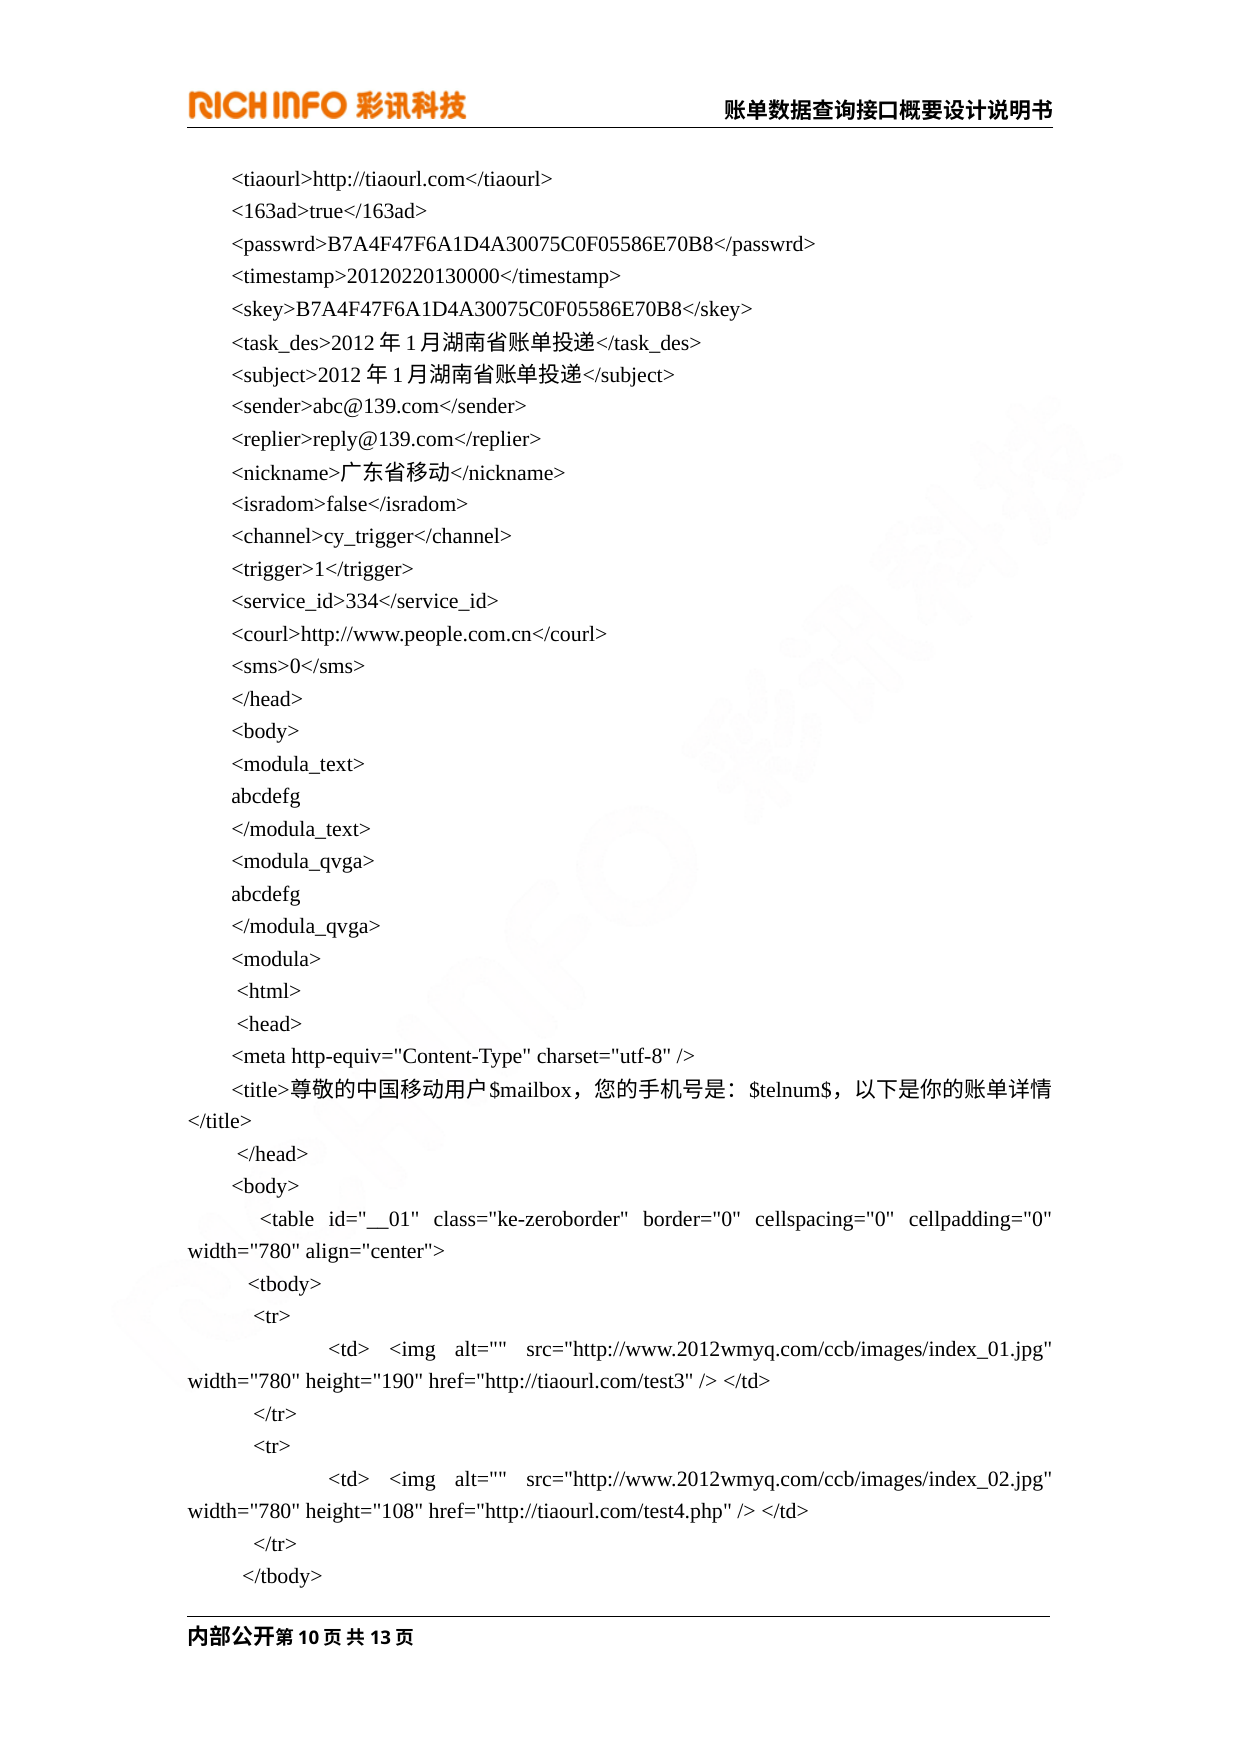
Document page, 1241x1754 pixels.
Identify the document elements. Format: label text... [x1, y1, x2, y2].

text <head> [187, 1007, 1053, 1039]
text <passwrd>B7A4F47F6A1D4A30075C0F05586E70B8</passwrd> [187, 227, 1053, 259]
text <modula_text> [187, 747, 1053, 779]
text <modula_qvga> [187, 844, 1053, 877]
text <skey>B7A4F47F6A1D4A30075C0F05586E70B8</skey> [187, 292, 1053, 324]
text <html> [187, 974, 1053, 1007]
text </head> [187, 1137, 1053, 1169]
text <courl>http://www.people.com.cn</courl> [187, 617, 1053, 649]
text <sender>abc@139.com</sender> [187, 389, 1053, 422]
text <service_id>334</service_id> [187, 584, 1053, 617]
text </tr> [187, 1397, 1053, 1429]
text <modula> [187, 942, 1053, 974]
text <table id="__01" class="ke-zeroborder" border="0" cellspacing="0" cellpadding="0" width="780" align="center"> [187, 1202, 1053, 1267]
text <channel>cy_trigger</channel> [187, 519, 1053, 552]
text <nickname>广东省移动</nickname> [187, 454, 1053, 487]
text <body> [187, 1169, 1053, 1202]
text <trigger>1</trigger> [187, 552, 1053, 584]
text <isradom>false</isradom> [187, 487, 1053, 519]
text <replier>reply@139.com</replier> [187, 422, 1053, 454]
text </tr> [187, 1527, 1053, 1559]
text </modula_text> [187, 812, 1053, 844]
text <tr> [187, 1299, 1053, 1332]
text abcdefg [187, 877, 1053, 909]
text <tbody> [187, 1267, 1053, 1299]
text <timestamp>20120220130000</timestamp> [187, 259, 1053, 292]
picture [187, 88, 467, 119]
text <tr> [187, 1429, 1053, 1462]
text </head> [187, 682, 1053, 714]
text <title>尊敬的中国移动用户$mailbox，您的手机号是：$telnum$，以下是你的账单详情</title> [187, 1072, 1053, 1137]
text <task_des>2012年1月湖南省账单投递</task_des> [187, 324, 1053, 357]
text <body> [187, 714, 1053, 747]
text <td> <img alt="" src="http://www.2012wmyq.com/ccb/images/index_01.jpg" width="780" height="190" href="http://tiaourl.com/test3" /> </td> [187, 1332, 1053, 1397]
text <td> <img alt="" src="http://www.2012wmyq.com/ccb/images/index_02.jpg" width="780" height="108" href="http://tiaourl.com/test4.php" /> </td> [187, 1462, 1053, 1527]
text </modula_qvga> [187, 909, 1053, 942]
text <sms>0</sms> [187, 649, 1053, 682]
text <163ad>true</163ad> [187, 194, 1053, 227]
text <meta http-equiv="Content-Type" charset="utf-8" /> [187, 1039, 1053, 1072]
text <tiaourl>http://tiaourl.com</tiaourl> [187, 162, 1053, 194]
text </tbody> [187, 1559, 1053, 1592]
text abcdefg [187, 779, 1053, 812]
text <subject>2012年1月湖南省账单投递</subject> [187, 357, 1053, 389]
